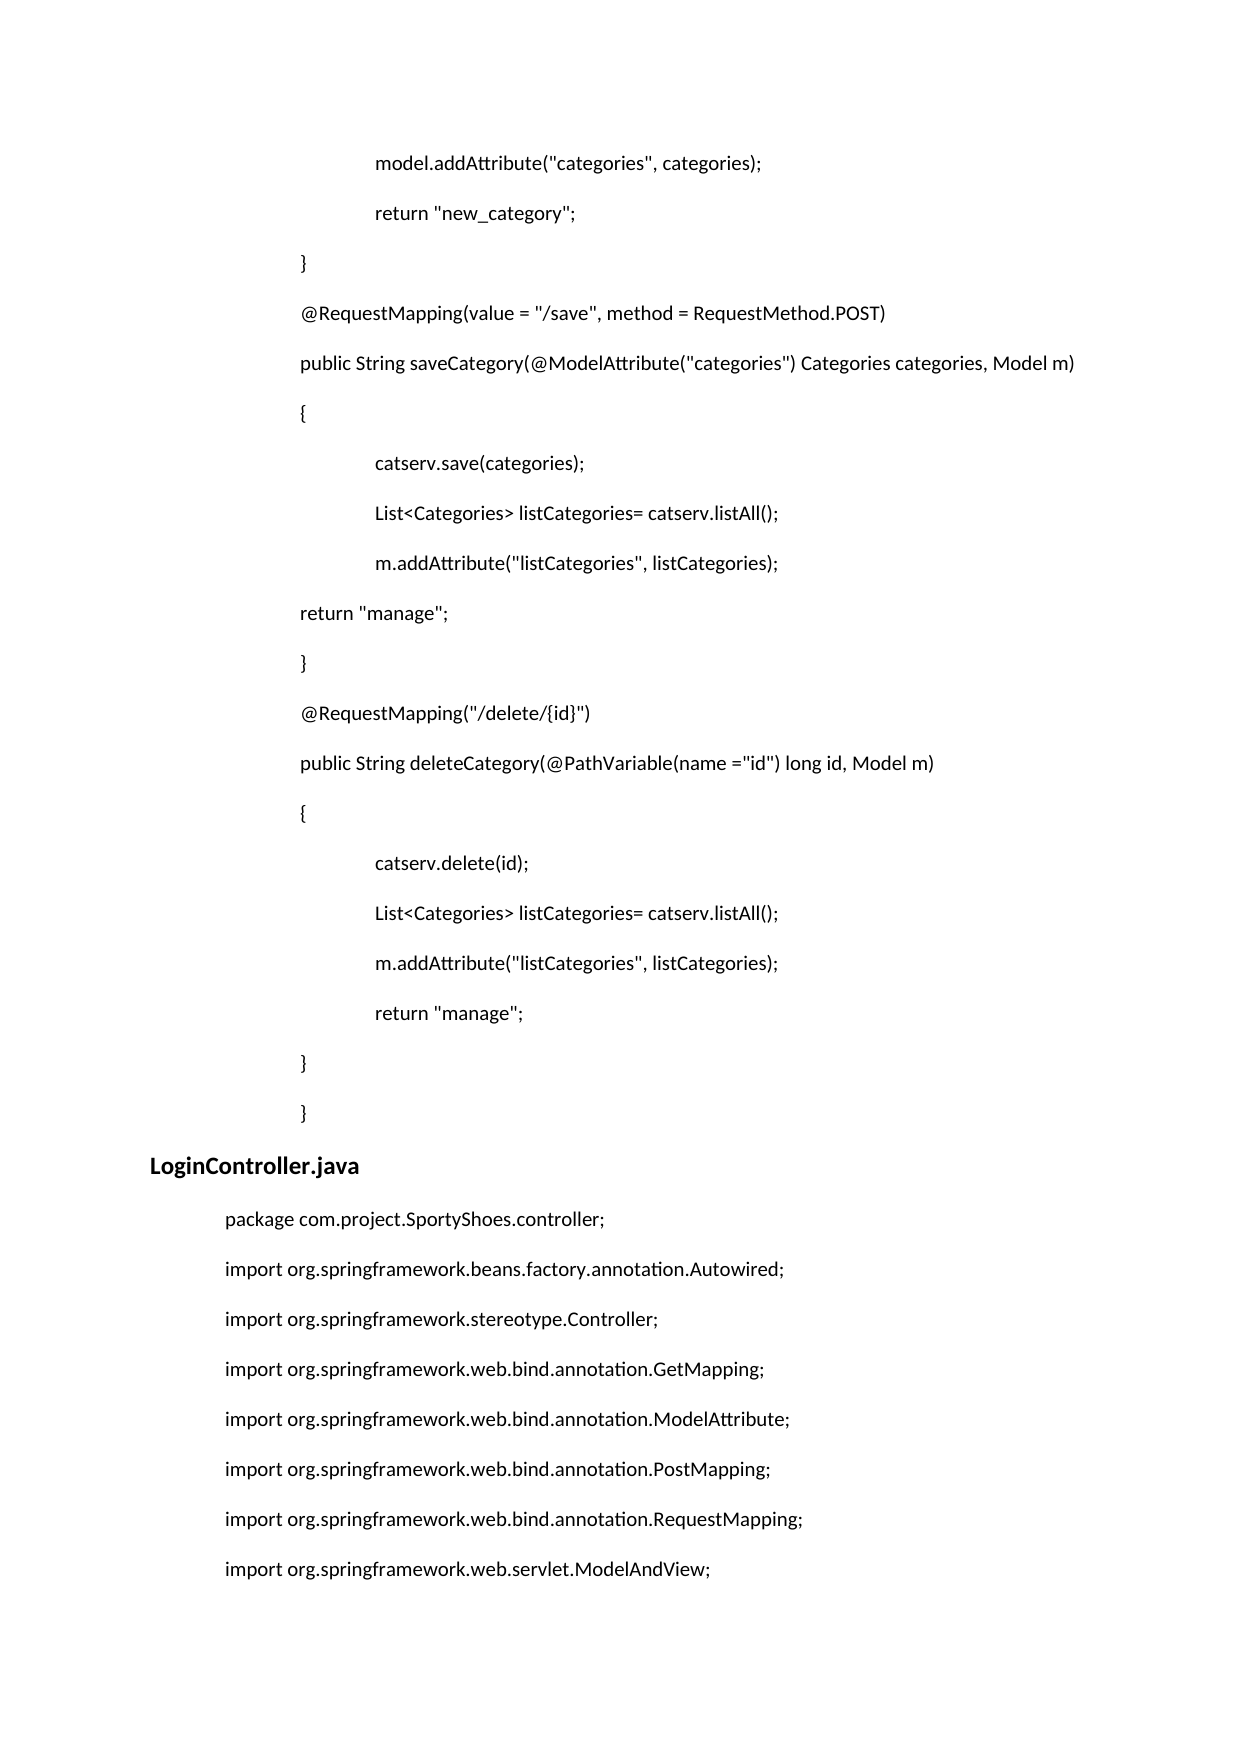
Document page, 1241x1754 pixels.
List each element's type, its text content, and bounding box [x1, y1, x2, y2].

text { [225, 800, 1090, 825]
text List<Categories> listCategories= catserv.listAll(); [225, 900, 1090, 925]
text return "manage"; [225, 600, 1090, 625]
text public String deleteCategory(@PathVariable(name ="id") long id, Model m) [225, 750, 1090, 775]
text return "manage"; [225, 1000, 1090, 1025]
text public String saveCategory(@ModelAttribute("categories") Categories categories, Model m) [225, 350, 1090, 375]
text import org.springframework.web.bind.annotation.GetMapping; [225, 1356, 1090, 1381]
text List<Categories> listCategories= catserv.listAll(); [225, 500, 1090, 525]
text LoginController.java [150, 1150, 1090, 1181]
text @RequestMapping(value = "/save", method = RequestMethod.POST) [225, 300, 1090, 325]
text m.addAttribute("listCategories", listCategories); [225, 950, 1090, 975]
text } [225, 650, 1090, 675]
text } [225, 1100, 1090, 1125]
text package com.project.SportyShoes.controller; [225, 1206, 1090, 1231]
text import org.springframework.stereotype.Controller; [225, 1306, 1090, 1331]
text import org.springframework.web.bind.annotation.RequestMapping; [225, 1506, 1090, 1531]
text return "new_category"; [225, 200, 1090, 225]
text @RequestMapping("/delete/{id}") [225, 700, 1090, 725]
text model.addAttribute("categories", categories); [225, 150, 1090, 175]
text m.addAttribute("listCategories", listCategories); [225, 550, 1090, 575]
text import org.springframework.beans.factory.annotation.Autowired; [225, 1256, 1090, 1281]
text import org.springframework.web.bind.annotation.ModelAttribute; [225, 1406, 1090, 1431]
text import org.springframework.web.servlet.ModelAndView; [225, 1556, 1090, 1581]
text } [225, 1050, 1090, 1075]
text } [225, 250, 1090, 275]
text catserv.delete(id); [225, 850, 1090, 875]
text { [225, 400, 1090, 425]
text catserv.save(categories); [225, 450, 1090, 475]
text import org.springframework.web.bind.annotation.PostMapping; [225, 1456, 1090, 1481]
